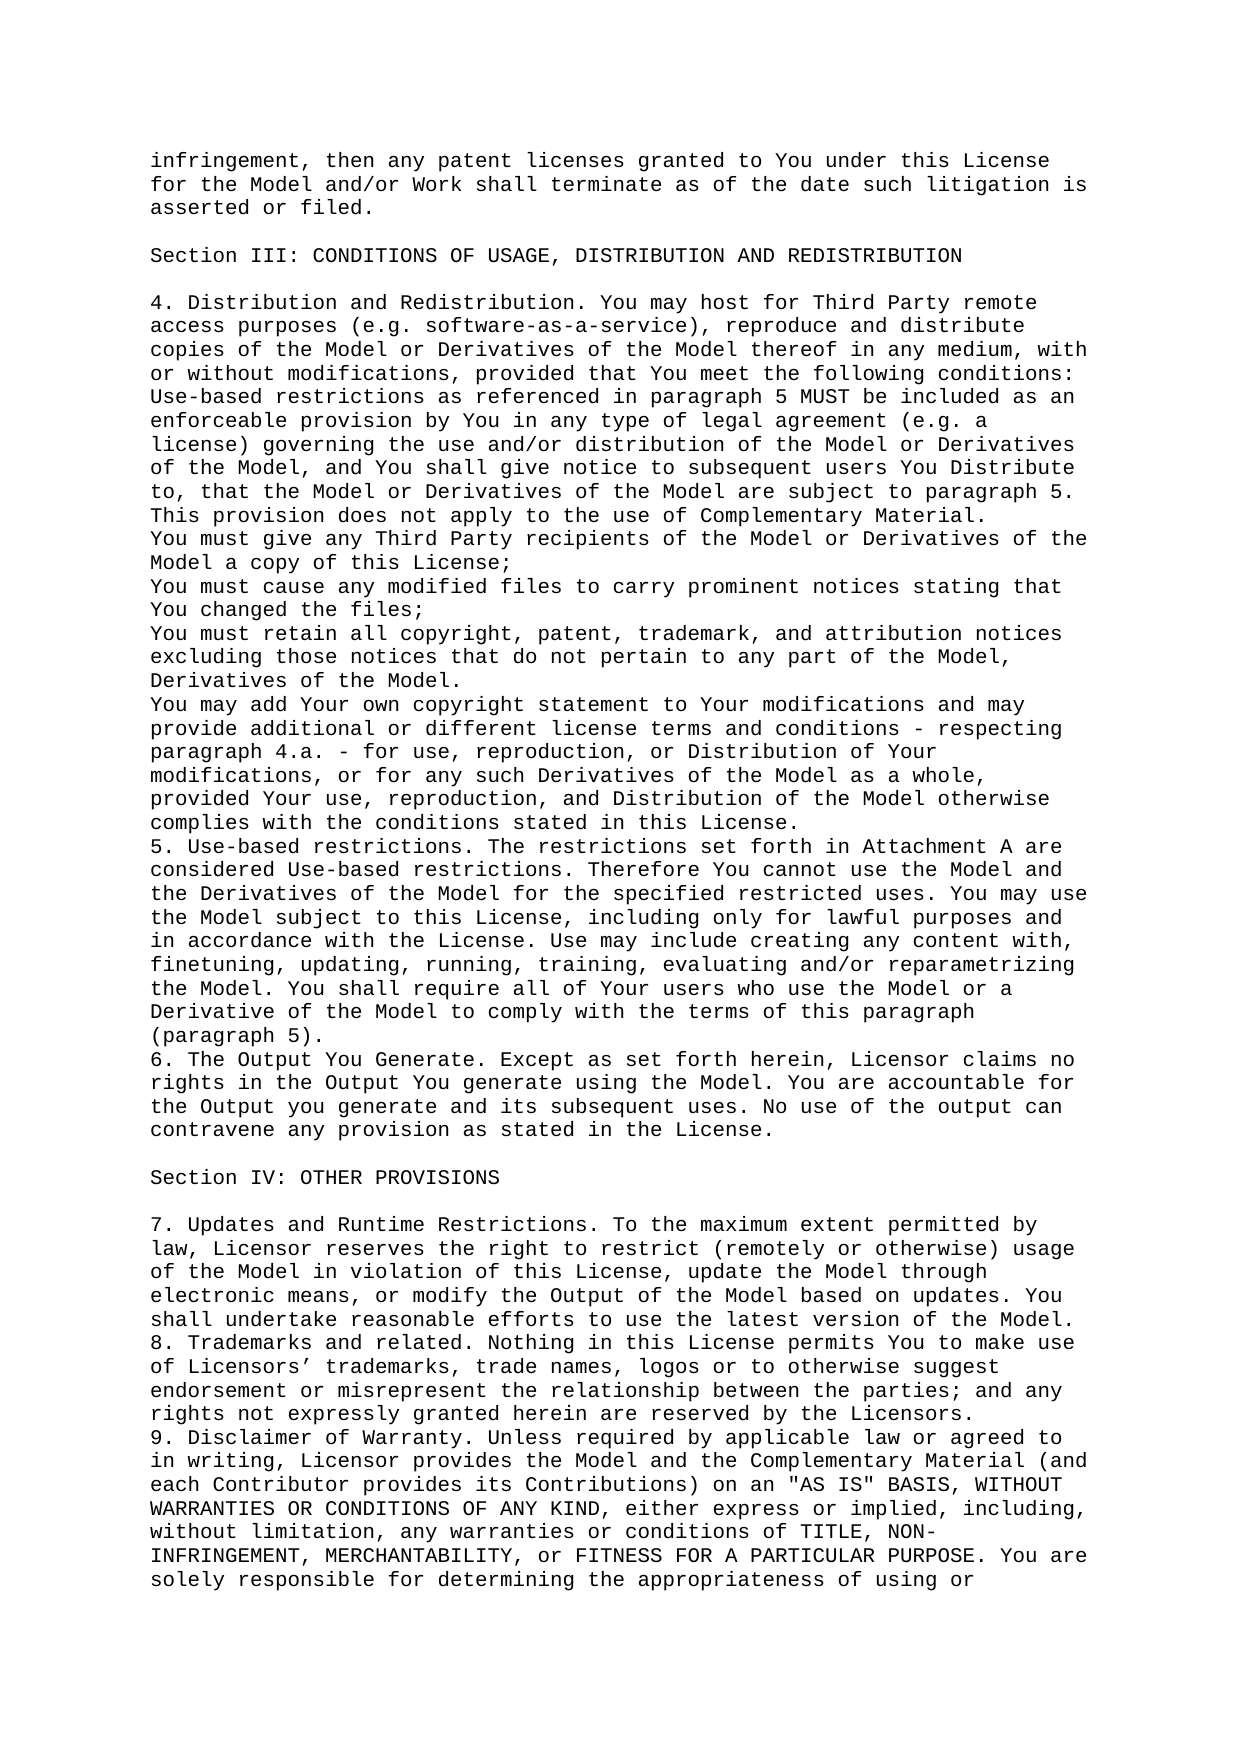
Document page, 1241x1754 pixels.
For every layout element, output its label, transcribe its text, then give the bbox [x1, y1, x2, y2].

text 8. Trademarks and related. Nothing in this License permits You to make use of Licensors’ trademarks, trade names, logos or to otherwise suggest endorsement or misrepresent the relationship between the parties; and any rights not expressly granted herein are reserved by the Licensors. [150, 1332, 1090, 1427]
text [150, 150, 1090, 221]
text You must cause any modified files to carry prominent notices stating that You changed the files; [150, 576, 1090, 623]
text You must give any Third Party recipients of the Model or Derivatives of the Model a copy of this License; [150, 528, 1090, 576]
text 7. Updates and Runtime Restrictions. To the maximum extent permitted by law, Licensor reserves the right to restrict (remotely or otherwise) usage of the Model in violation of this License, update the Model through electronic means, or modify the Output of the Model based on updates. You shall undertake reasonable efforts to use the latest version of the Model. [150, 1214, 1090, 1332]
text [150, 1427, 1090, 1592]
text You may add Your own copyright statement to Your modifications and may provide additional or different license terms and conditions - respecting paragraph 4.a. - for use, reproduction, or Distribution of Your modifications, or for any such Derivatives of the Model as a whole, provided Your use, reproduction, and Distribution of the Model otherwise complies with the conditions stated in this License. [150, 694, 1090, 836]
text Section IV: OTHER PROVISIONS [150, 1167, 1090, 1190]
text Use-based restrictions as referenced in paragraph 5 MUST be included as an enforceable provision by You in any type of legal agreement (e.g. a license) governing the use and/or distribution of the Model or Derivatives of the Model, and You shall give notice to subsequent users You Distribute to, that the Model or Derivatives of the Model are subject to paragraph 5. This provision does not apply to the use of Complementary Material. [150, 386, 1090, 528]
text You must retain all copyright, patent, trademark, and attribution notices excluding those notices that do not pertain to any part of the Model, Derivatives of the Model. [150, 623, 1090, 694]
text Section III: CONDITIONS OF USAGE, DISTRIBUTION AND REDISTRIBUTION [150, 244, 1090, 268]
text 5. Use-based restrictions. The restrictions set forth in Attachment A are considered Use-based restrictions. Therefore You cannot use the Model and the Derivatives of the Model for the specified restricted uses. You may use the Model subject to this License, including only for lawful purposes and in accordance with the License. Use may include creating any content with, finetuning, updating, running, training, evaluating and/or reparametrizing the Model. You shall require all of Your users who use the Model or a Derivative of the Model to comply with the terms of this paragraph (paragraph 5). [150, 836, 1090, 1048]
text 6. The Output You Generate. Except as set forth herein, Licensor claims no rights in the Output You generate using the Model. You are accountable for the Output you generate and its subsequent uses. No use of the output can contravene any provision as stated in the License. [150, 1048, 1090, 1143]
text 4. Distribution and Redistribution. You may host for Third Party remote access purposes (e.g. software-as-a-service), reproduce and distribute copies of the Model or Derivatives of the Model thereof in any medium, with or without modifications, provided that You meet the following conditions: [150, 292, 1090, 386]
